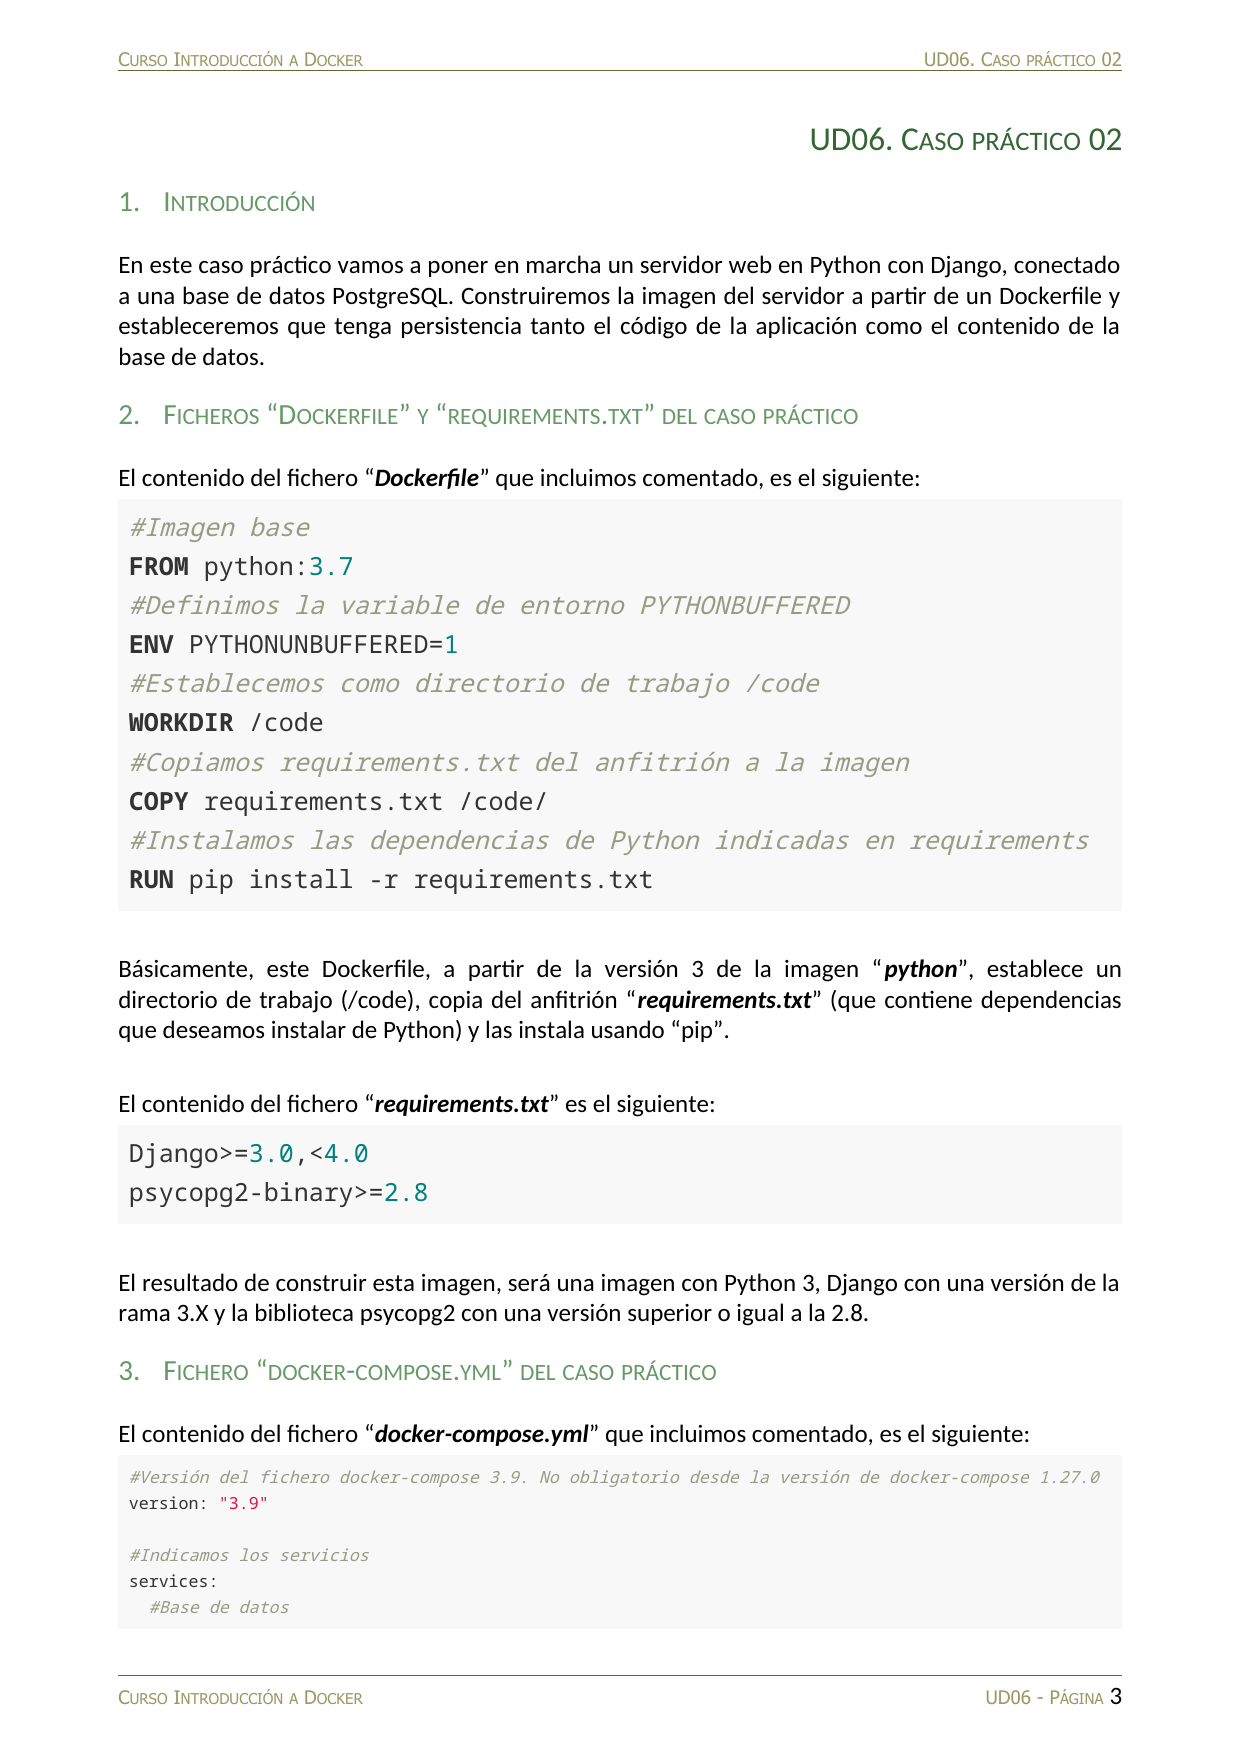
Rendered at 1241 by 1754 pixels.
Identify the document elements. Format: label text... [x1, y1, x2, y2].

text El resultado de construir esta imagen, será una imagen con Python 3, Django con una versión de la rama 3.X y la biblioteca psycopg2 con una versión superior o igual a la 2.8. [118, 1267, 1122, 1328]
text El contenido del fichero “Dockerfile” que incluimos comentado, es el siguiente: [118, 462, 1122, 492]
text El contenido del fichero “docker-compose.yml” que incluimos comentado, es el siguiente: [118, 1418, 1122, 1449]
subtitle Fichero “docker-compose.yml” del caso práctico [118, 1352, 1122, 1388]
text El contenido del fichero “requirements.txt” es el siguiente: [118, 1088, 1122, 1119]
text En este caso práctico vamos a poner en marcha un servidor web en Python con Django, conectado a una base de datos PostgreSQL. Construiremos la imagen del servidor a partir de un Dockerfile y estableceremos que tenga persistencia tanto el código de la aplicación como el contenido de la base de datos. [118, 249, 1122, 371]
table_header #Imagen base FROM python:3.7 #Definimos la variable de entorno PYTHONBUFFERED ENV PYTHONUNBUFFERED=1 #Establecemos como directorio de trabajo /code WORKDIR /code #Copiamos requirements.txt del anfitrión a la imagen COPY requirements.txt /code/ #Instalamos las dependencias de Python indicadas en requirements RUN pip install -r requirements.txt [118, 499, 1122, 911]
subtitle Introducción [118, 183, 1122, 219]
text Básicamente, este Dockerfile, a partir de la versión 3 de la imagen “python”, establece un directorio de trabajo (/code), copia del anfitrión “requirements.txt” (que contiene dependencias que deseamos instalar de Python) y las instala usando “pip”. [118, 953, 1122, 1045]
subtitle Ficheros “Dockerfile” y “requirements.txt” del caso práctico [118, 396, 1122, 432]
table_header Django>=3.0,<4.0 psycopg2-binary>=2.8 [118, 1125, 1122, 1224]
text UD06. Caso práctico 02 [118, 118, 1122, 159]
